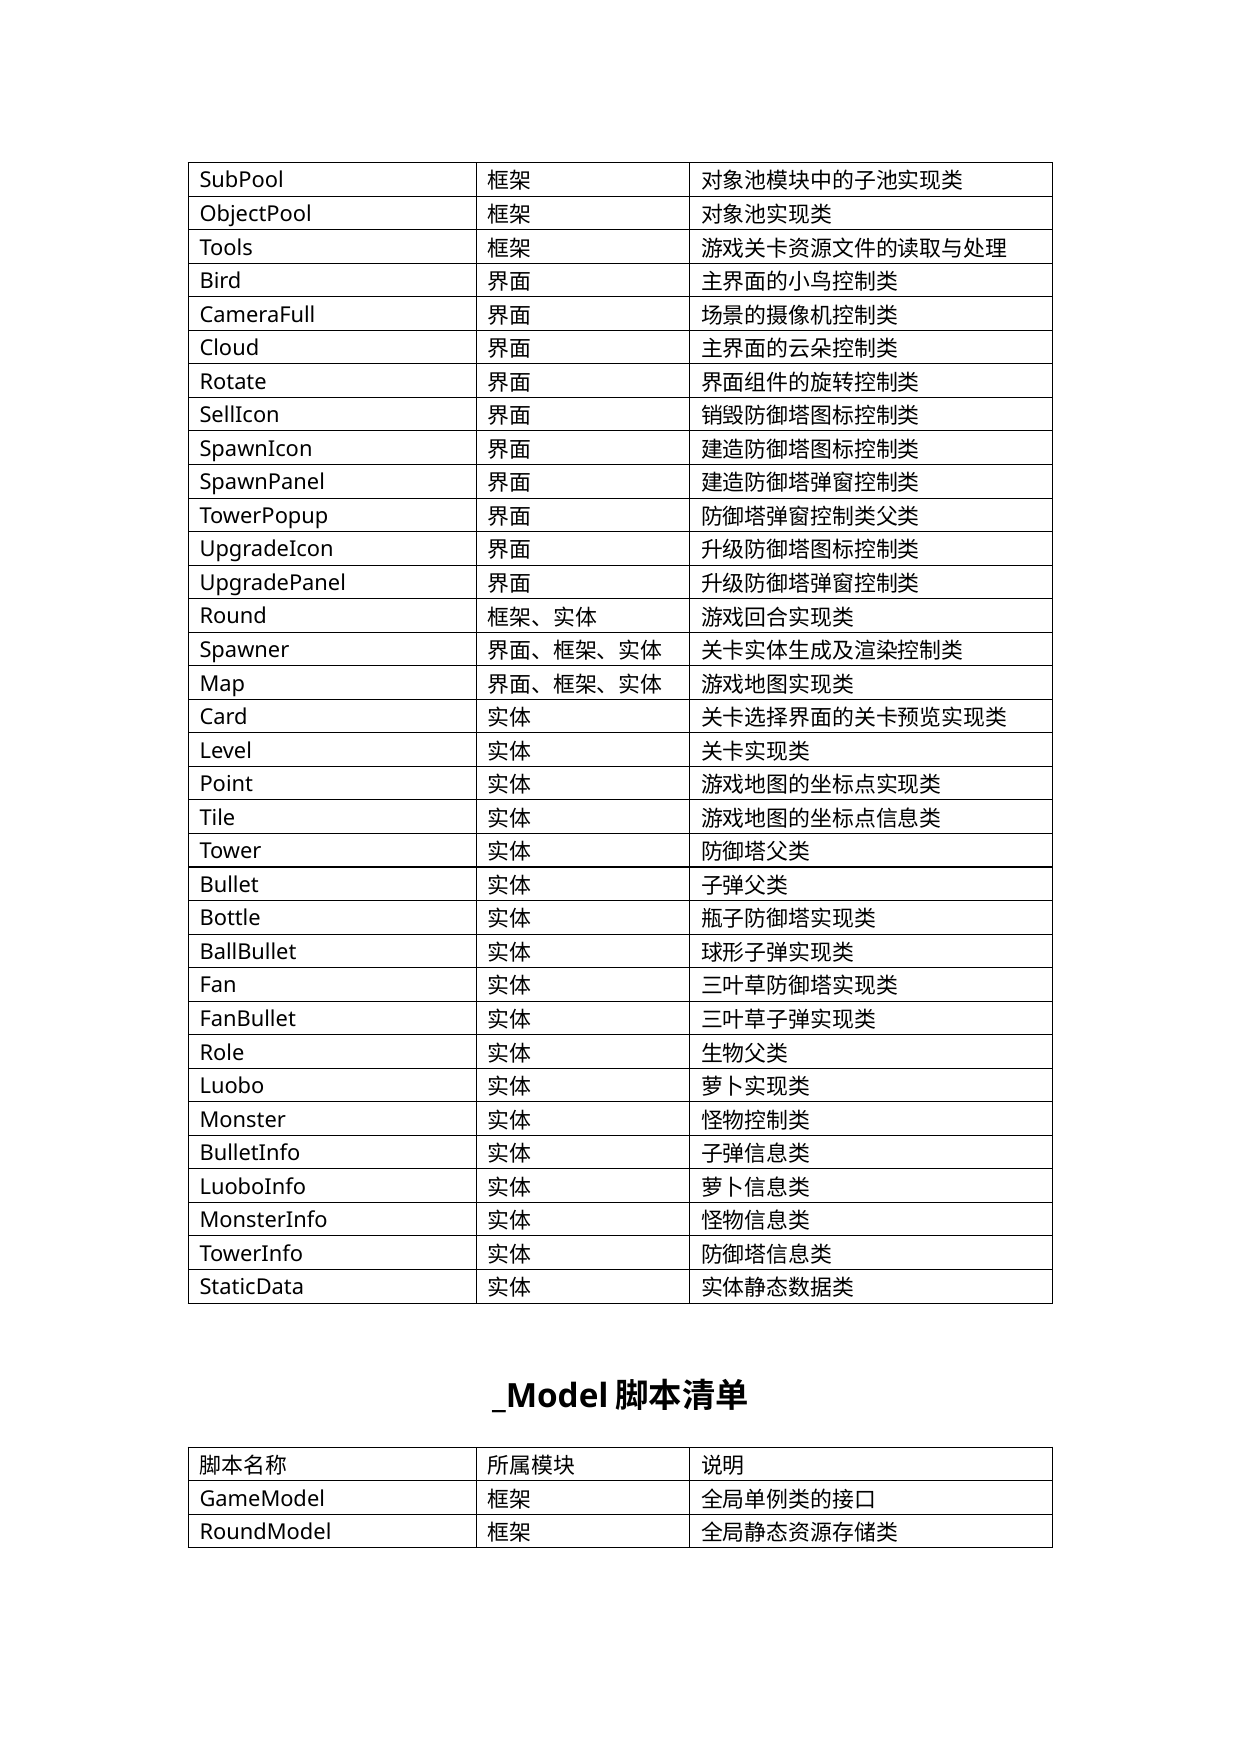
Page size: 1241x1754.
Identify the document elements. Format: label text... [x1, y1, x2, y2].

table_cell Map [189, 666, 476, 699]
table_cell 界面、框架、实体 [477, 666, 689, 699]
table_cell 界面 [477, 431, 689, 464]
table_cell 萝卜信息类 [690, 1169, 1052, 1202]
table_cell 全局单例类的接口 [690, 1481, 1052, 1514]
table_cell 关卡选择界面的关卡预览实现类 [690, 700, 1052, 732]
table_cell 实体 [477, 1136, 689, 1168]
table_cell 框架 [477, 197, 689, 229]
table_cell 框架 [477, 230, 689, 263]
table_cell StaticData [189, 1270, 476, 1302]
table_cell 实体 [477, 733, 689, 766]
table_cell 实体 [477, 1002, 689, 1034]
table_cell 实体 [477, 968, 689, 1001]
table_cell 主界面的小鸟控制类 [690, 264, 1052, 296]
table_cell 游戏关卡资源文件的读取与处理 [690, 230, 1052, 263]
table_cell SubPool [189, 163, 476, 196]
table_cell 框架 [477, 163, 689, 196]
table_cell UpgradePanel [189, 566, 476, 598]
table_cell Spawner [189, 633, 476, 665]
table_cell 对象池实现类 [690, 197, 1052, 229]
table_cell 萝卜实现类 [690, 1069, 1052, 1101]
table_cell 实体 [477, 1270, 689, 1302]
table_cell 实体 [477, 1069, 689, 1101]
table_cell Fan [189, 968, 476, 1001]
table_cell 关卡实现类 [690, 733, 1052, 766]
table_cell Tile [189, 800, 476, 833]
table_cell 实体 [477, 1203, 689, 1235]
table_cell FanBullet [189, 1002, 476, 1034]
table_cell 建造防御塔图标控制类 [690, 431, 1052, 464]
table_cell Role [189, 1035, 476, 1068]
table_cell CameraFull [189, 297, 476, 330]
table_cell BallBullet [189, 935, 476, 967]
table_cell 界面 [477, 264, 689, 296]
table_header 说明 [690, 1448, 1052, 1480]
subtitle _Model脚本清单 [187, 1361, 1053, 1426]
table_cell Cloud [189, 331, 476, 363]
table_cell TowerPopup [189, 499, 476, 531]
table_cell 界面 [477, 364, 689, 397]
table_cell 场景的摄像机控制类 [690, 297, 1052, 330]
table_cell SpawnPanel [189, 465, 476, 497]
table_cell 建造防御塔弹窗控制类 [690, 465, 1052, 497]
table_cell 实体 [477, 868, 689, 900]
table_cell Monster [189, 1102, 476, 1135]
table_cell Card [189, 700, 476, 732]
table_cell SpawnIcon [189, 431, 476, 464]
table_cell 升级防御塔弹窗控制类 [690, 566, 1052, 598]
table_cell 球形子弹实现类 [690, 935, 1052, 967]
table_cell 瓶子防御塔实现类 [690, 901, 1052, 933]
table_cell BulletInfo [189, 1136, 476, 1168]
table_header 脚本名称 [189, 1448, 476, 1480]
table_cell 实体 [477, 800, 689, 833]
table_cell 防御塔父类 [690, 834, 1052, 866]
table_cell 实体 [477, 901, 689, 933]
table_header 所属模块 [477, 1448, 689, 1480]
table_cell GameModel [189, 1481, 476, 1514]
table_cell 防御塔弹窗控制类父类 [690, 499, 1052, 531]
table_cell 实体静态数据类 [690, 1270, 1052, 1302]
table_cell 销毁防御塔图标控制类 [690, 398, 1052, 430]
table_cell 游戏地图实现类 [690, 666, 1052, 699]
table_cell Tower [189, 834, 476, 866]
table_cell Luobo [189, 1069, 476, 1101]
table_cell 三叶草防御塔实现类 [690, 968, 1052, 1001]
table_cell 实体 [477, 935, 689, 967]
table_cell 怪物控制类 [690, 1102, 1052, 1135]
table_cell 界面 [477, 566, 689, 598]
table_cell 界面组件的旋转控制类 [690, 364, 1052, 397]
table_cell Bottle [189, 901, 476, 933]
table_cell MonsterInfo [189, 1203, 476, 1235]
table_cell 实体 [477, 1169, 689, 1202]
table_cell 游戏地图的坐标点实现类 [690, 767, 1052, 799]
table_cell 实体 [477, 1035, 689, 1068]
table_cell 界面 [477, 532, 689, 564]
table_cell RoundModel [189, 1515, 476, 1547]
table_cell 升级防御塔图标控制类 [690, 532, 1052, 564]
table_cell LuoboInfo [189, 1169, 476, 1202]
table_cell 游戏回合实现类 [690, 599, 1052, 632]
table_cell 界面 [477, 465, 689, 497]
table_cell Round [189, 599, 476, 632]
table_cell Bird [189, 264, 476, 296]
table_cell 界面 [477, 297, 689, 330]
table_cell 实体 [477, 834, 689, 866]
table_cell 游戏地图的坐标点信息类 [690, 800, 1052, 833]
table_cell Bullet [189, 868, 476, 900]
table_cell 实体 [477, 700, 689, 732]
table_cell ObjectPool [189, 197, 476, 229]
table_cell 界面 [477, 499, 689, 531]
table_cell 实体 [477, 1102, 689, 1135]
table_cell 全局静态资源存储类 [690, 1515, 1052, 1547]
table_cell 实体 [477, 1236, 689, 1269]
table_cell 主界面的云朵控制类 [690, 331, 1052, 363]
table_cell Point [189, 767, 476, 799]
table_cell 生物父类 [690, 1035, 1052, 1068]
table_cell TowerInfo [189, 1236, 476, 1269]
table_cell 框架、实体 [477, 599, 689, 632]
table_cell 对象池模块中的子池实现类 [690, 163, 1052, 196]
table_cell 怪物信息类 [690, 1203, 1052, 1235]
table_cell Tools [189, 230, 476, 263]
table_cell 实体 [477, 767, 689, 799]
table_cell Level [189, 733, 476, 766]
table_cell 子弹父类 [690, 868, 1052, 900]
table_cell SellIcon [189, 398, 476, 430]
table_cell 关卡实体生成及渲染控制类 [690, 633, 1052, 665]
table_cell UpgradeIcon [189, 532, 476, 564]
table_cell 子弹信息类 [690, 1136, 1052, 1168]
table_cell 三叶草子弹实现类 [690, 1002, 1052, 1034]
table_cell 框架 [477, 1515, 689, 1547]
table_cell Rotate [189, 364, 476, 397]
table_cell 界面、框架、实体 [477, 633, 689, 665]
table_cell 界面 [477, 398, 689, 430]
table_cell 防御塔信息类 [690, 1236, 1052, 1269]
table_cell 界面 [477, 331, 689, 363]
table_cell 框架 [477, 1481, 689, 1514]
